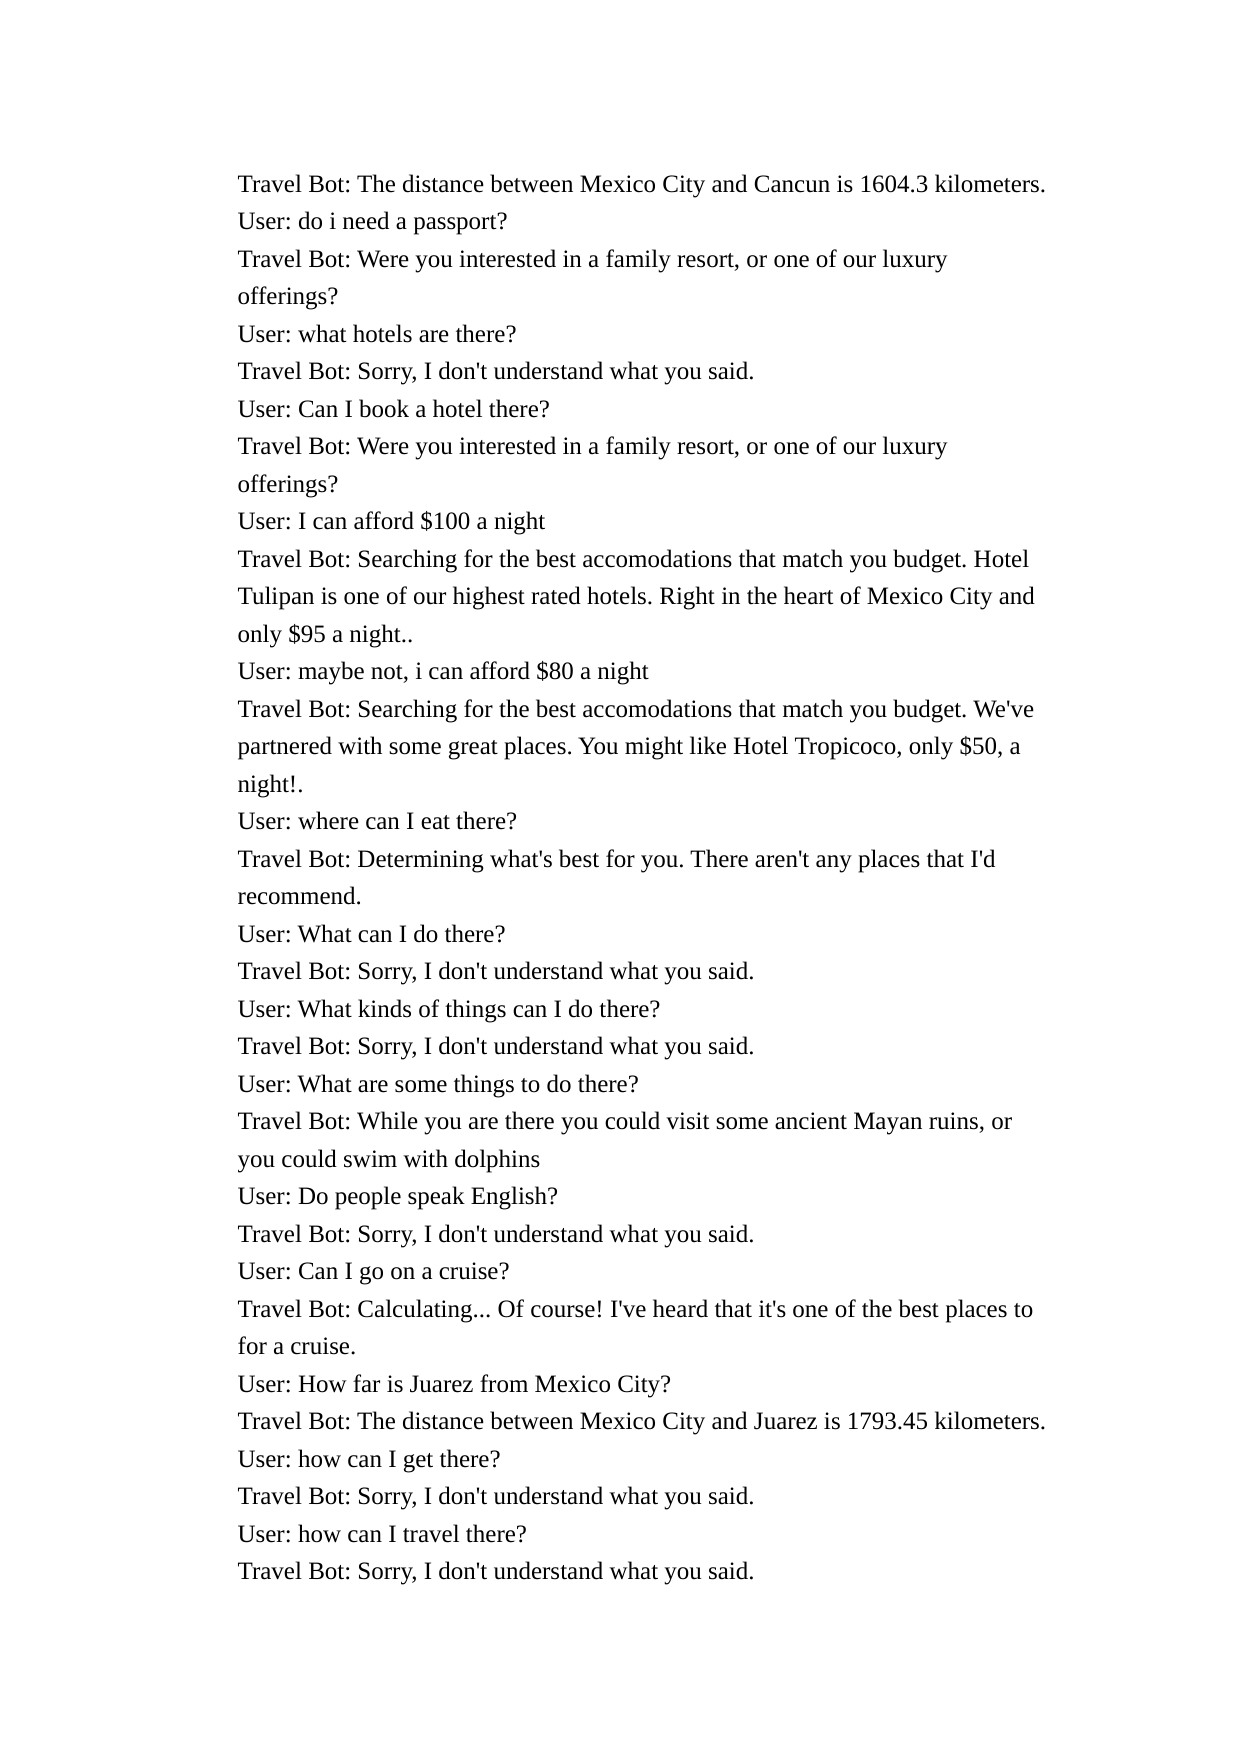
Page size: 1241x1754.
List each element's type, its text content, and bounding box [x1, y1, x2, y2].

text Travel Bot: Sorry, I don't understand what you said. [187, 1477, 1053, 1514]
text Travel Bot: While you are there you could visit some ancient Mayan ruins, or you could swim with dolphins [237, 1102, 1053, 1177]
text User: What kinds of things can I do there? [187, 989, 1053, 1027]
text Travel Bot: Sorry, I don't understand what you said. [187, 1552, 1053, 1589]
text User: How far is Juarez from Mexico City? [187, 1364, 1053, 1402]
text Travel Bot: Calculating... Of course! I've heard that it's one of the best places to for a cruise. [237, 1289, 1053, 1364]
text Travel Bot: Sorry, I don't understand what you said. [187, 1027, 1053, 1064]
text User: What are some things to do there? [187, 1064, 1053, 1102]
text User: what hotels are there? [187, 314, 1053, 352]
text Travel Bot: Were you interested in a family resort, or one of our luxury offerings? [237, 239, 1053, 314]
text User: Do people speak English? [187, 1177, 1053, 1214]
text Travel Bot: Sorry, I don't understand what you said. [187, 352, 1053, 389]
text User: maybe not, i can afford $80 a night [187, 652, 1053, 689]
text Travel Bot: Searching for the best accomodations that match you budget. We've partnered with some great places. You might like Hotel Tropicoco, only $50, a night!. [237, 689, 1053, 802]
text Travel Bot: Determining what's best for you. There aren't any places that I'd recommend. [237, 839, 1053, 914]
text Travel Bot: Sorry, I don't understand what you said. [187, 952, 1053, 989]
text Travel Bot: The distance between Mexico City and Cancun is 1604.3 kilometers. [187, 164, 1053, 202]
text User: I can afford $100 a night [187, 502, 1053, 539]
text Travel Bot: Searching for the best accomodations that match you budget. Hotel Tulipan is one of our highest rated hotels. Right in the heart of Mexico City and only $95 a night.. [237, 539, 1053, 652]
text User: where can I eat there? [187, 802, 1053, 839]
text User: do i need a passport? [187, 202, 1053, 239]
text Travel Bot: Sorry, I don't understand what you said. [187, 1214, 1053, 1252]
text User: What can I do there? [187, 914, 1053, 952]
text Travel Bot: Were you interested in a family resort, or one of our luxury offerings? [237, 427, 1053, 502]
text Travel Bot: The distance between Mexico City and Juarez is 1793.45 kilometers. [187, 1402, 1053, 1439]
text User: how can I travel there? [187, 1514, 1053, 1552]
text User: how can I get there? [187, 1439, 1053, 1477]
text User: Can I book a hotel there? [187, 389, 1053, 427]
text User: Can I go on a cruise? [187, 1252, 1053, 1289]
